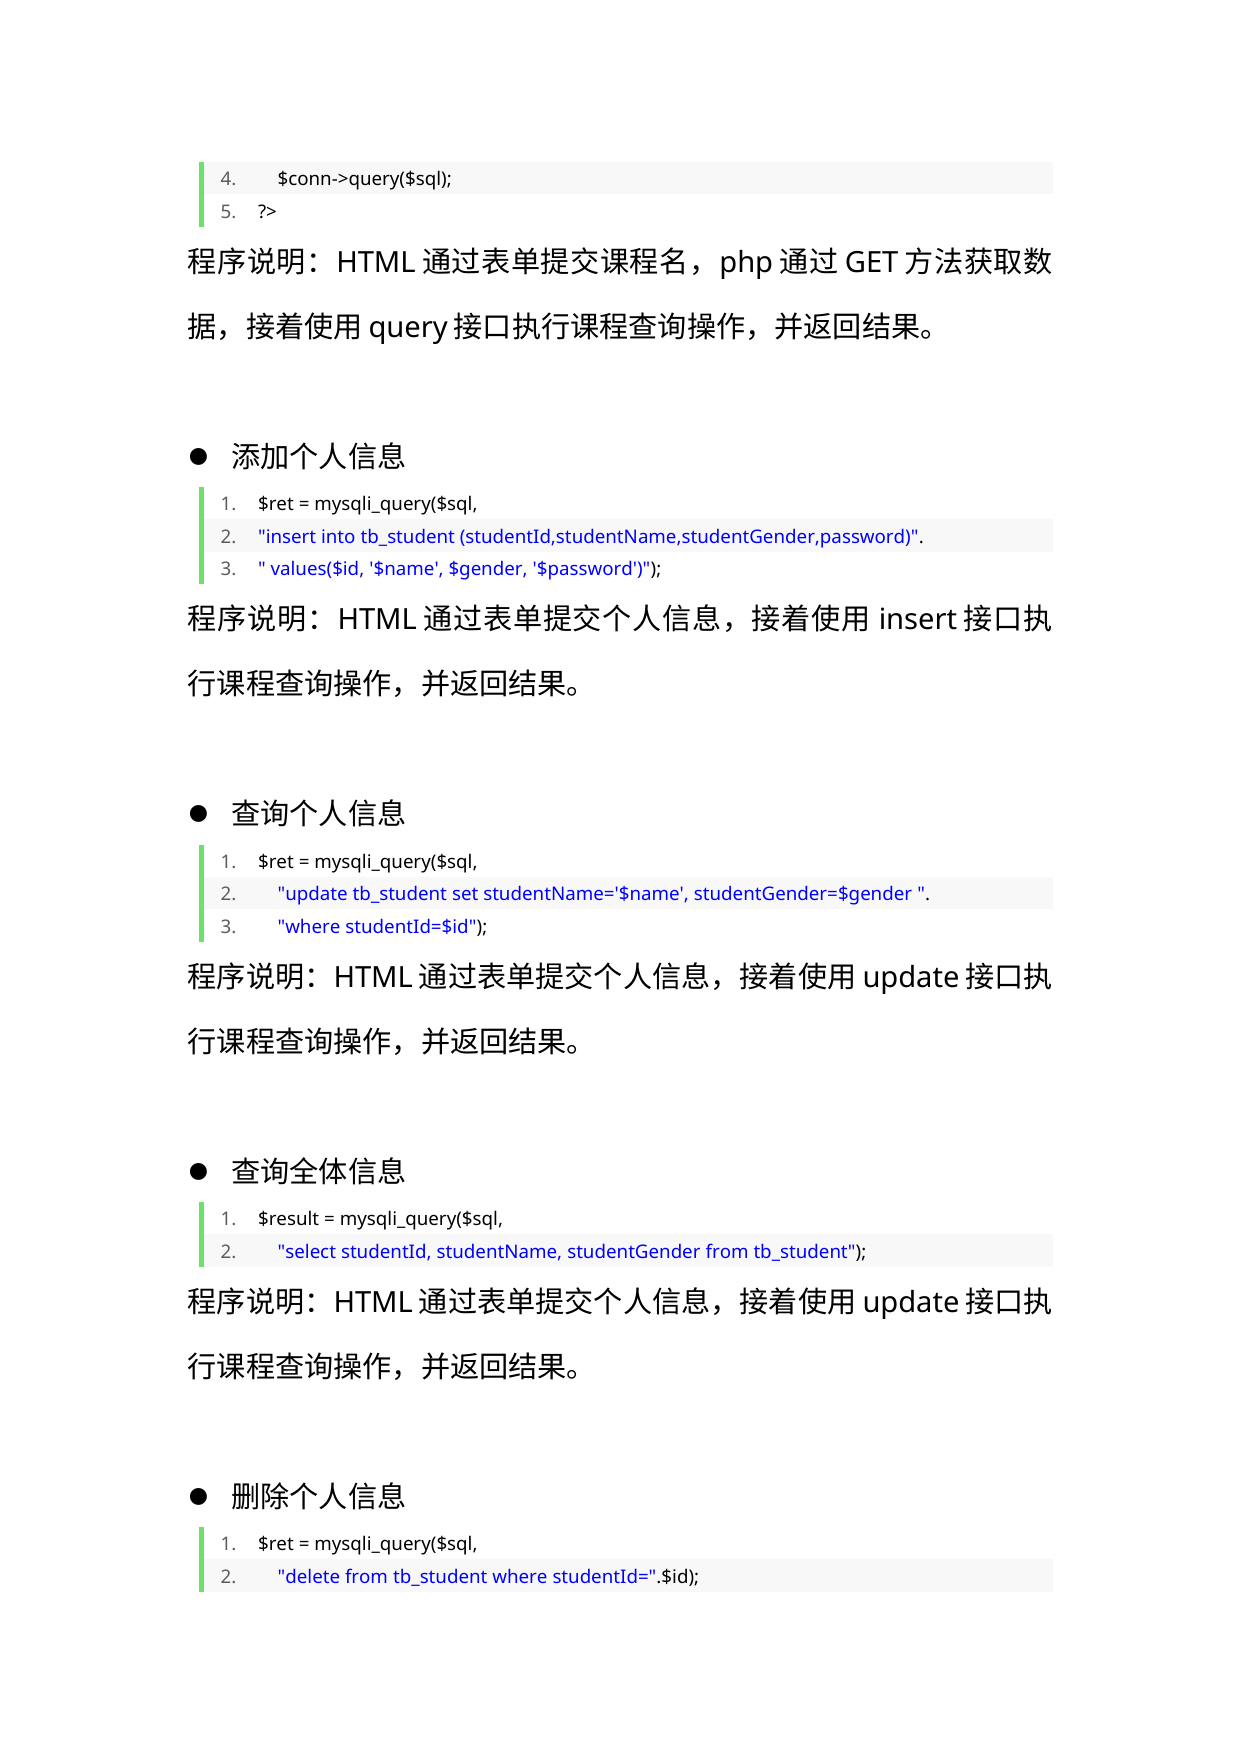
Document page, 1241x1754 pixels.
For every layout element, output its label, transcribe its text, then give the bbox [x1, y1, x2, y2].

list "where studentId=$id"); [204, 909, 1053, 942]
list "insert into tb_student (studentId,studentName,studentGender,password)". [204, 519, 1053, 552]
list "update tb_student set studentName='$name', studentGender=$gender ". [204, 877, 1053, 909]
list " values($id, '$name', $gender, '$password')"); [204, 552, 1053, 584]
list ?> [204, 194, 1053, 227]
text 程序说明：HTML通过表单提交个人信息，接着使用update接口执行课程查询操作，并返回结果。 [187, 942, 1053, 1072]
list 添加个人信息 [187, 422, 1053, 487]
text 程序说明：HTML通过表单提交课程名，php通过GET方法获取数据，接着使用query接口执行课程查询操作，并返回结果。 [187, 227, 1053, 357]
text 程序说明：HTML通过表单提交个人信息，接着使用insert接口执行课程查询操作，并返回结果。 [187, 584, 1053, 714]
list $ret = mysqli_query($sql, [199, 844, 1053, 877]
list $result = mysqli_query($sql, [204, 1202, 1053, 1234]
list $ret = mysqli_query($sql, [204, 487, 1053, 519]
list 查询全体信息 [187, 1137, 1053, 1202]
list $conn->query($sql); [204, 162, 1053, 194]
list "select studentId, studentName, studentGender from tb_student"); [204, 1234, 1053, 1267]
list $ret = mysqli_query($sql, [204, 1527, 1053, 1559]
list "delete from tb_student where studentId=".$id); [204, 1559, 1053, 1592]
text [187, 1267, 1053, 1397]
list 删除个人信息 [187, 1462, 1053, 1527]
list 查询个人信息 [187, 779, 1053, 844]
